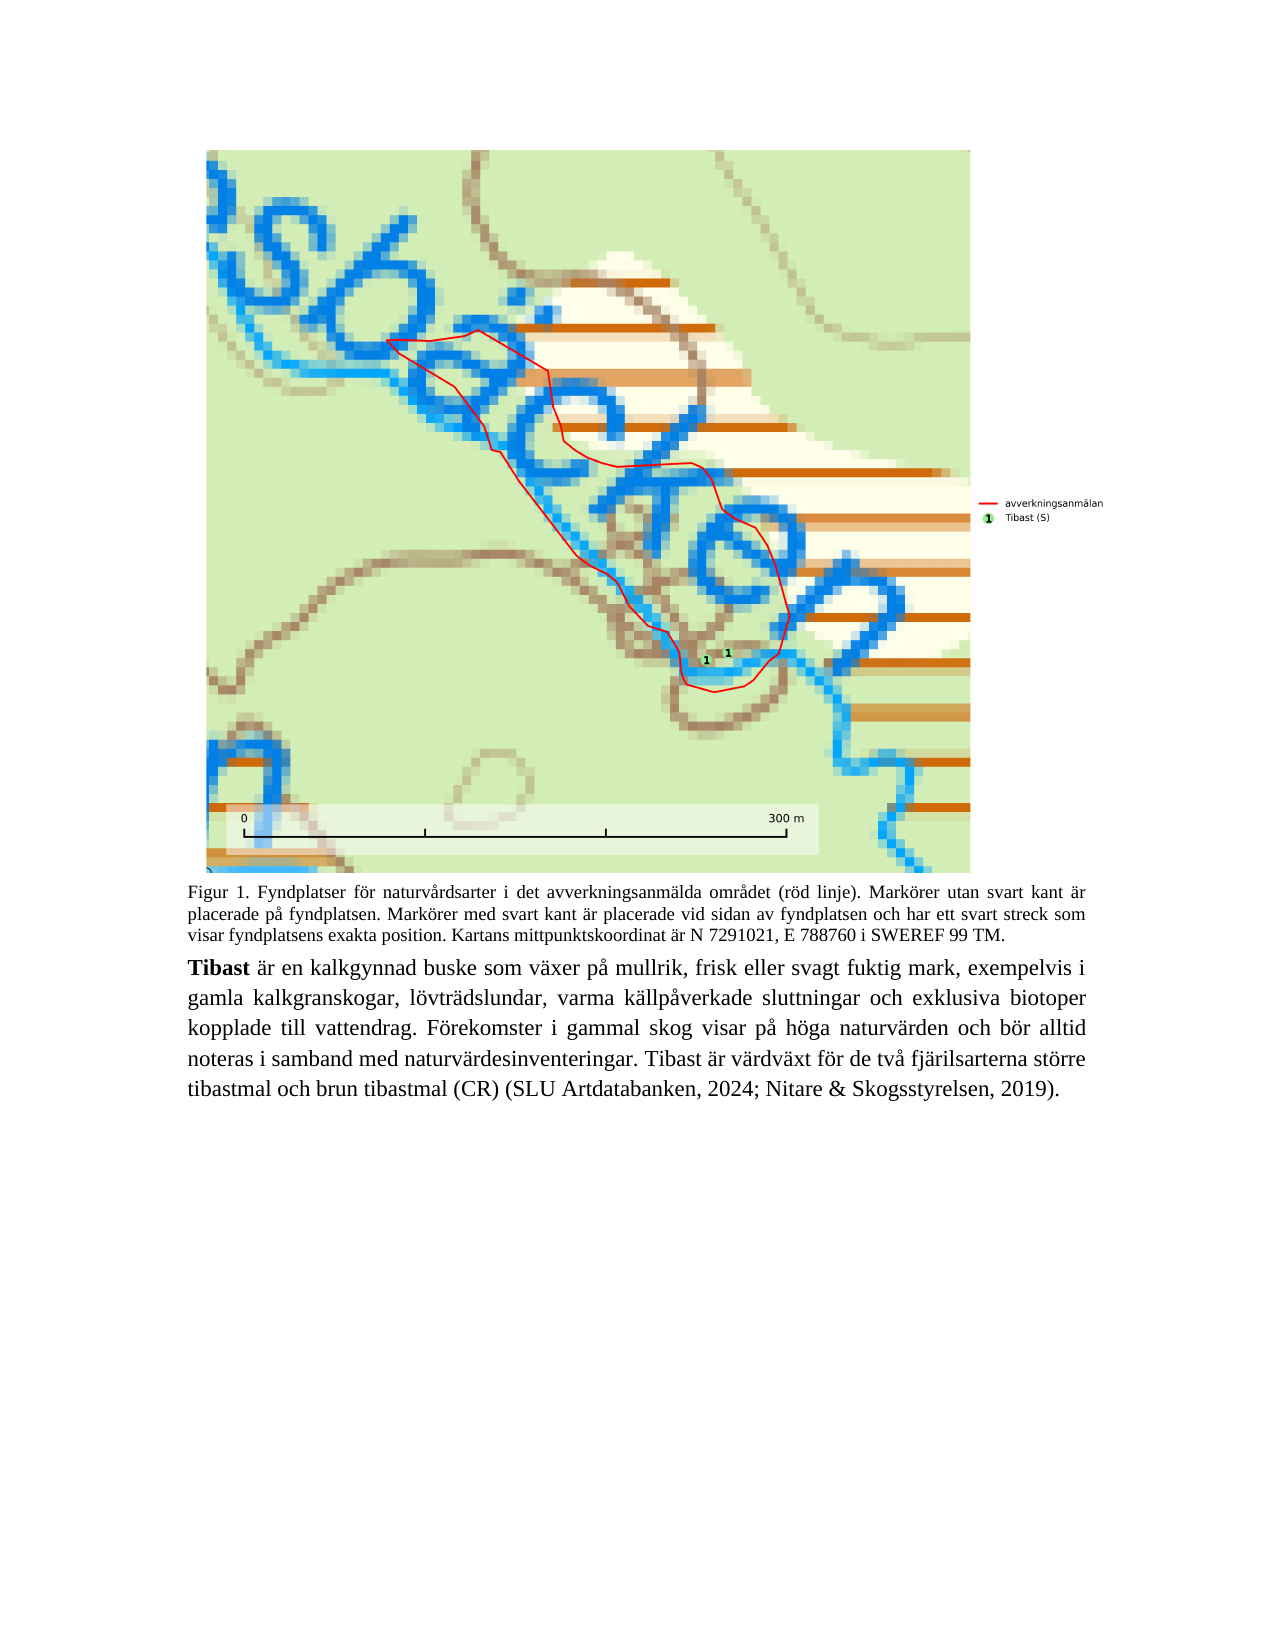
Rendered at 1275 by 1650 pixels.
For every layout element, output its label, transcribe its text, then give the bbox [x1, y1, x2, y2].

picture [206, 150, 1107, 873]
text Figur 1. Fyndplatser för naturvårdsarter i det avverkningsanmälda området (röd linje). Markörer utan svart kant är placerade på fyndplatsen. Markörer med svart kant är placerade vid sidan av fyndplatsen och har ett svart streck som visar fyndplatsens exakta position. Kartans mittpunktskoordinat är N 7291021, E 788760 i SWEREF 99 TM. [187, 881, 1087, 946]
text Tibast är en kalkgynnad buske som växer på mullrik, frisk eller svagt fuktig mark, exempelvis i gamla kalkgranskogar, lövträdslundar, varma källpåverkade sluttningar och exklusiva biotoper kopplade till vattendrag. Förekomster i gammal skog visar på höga naturvärden och bör alltid noteras i samband med naturvärdesinventeringar. Tibast är värdväxt för de två fjärilsarterna större tibastmal och brun tibastmal (CR) (SLU Artdatabanken, 2024; Nitare & Skogsstyrelsen, 2019). [187, 954, 1087, 1101]
